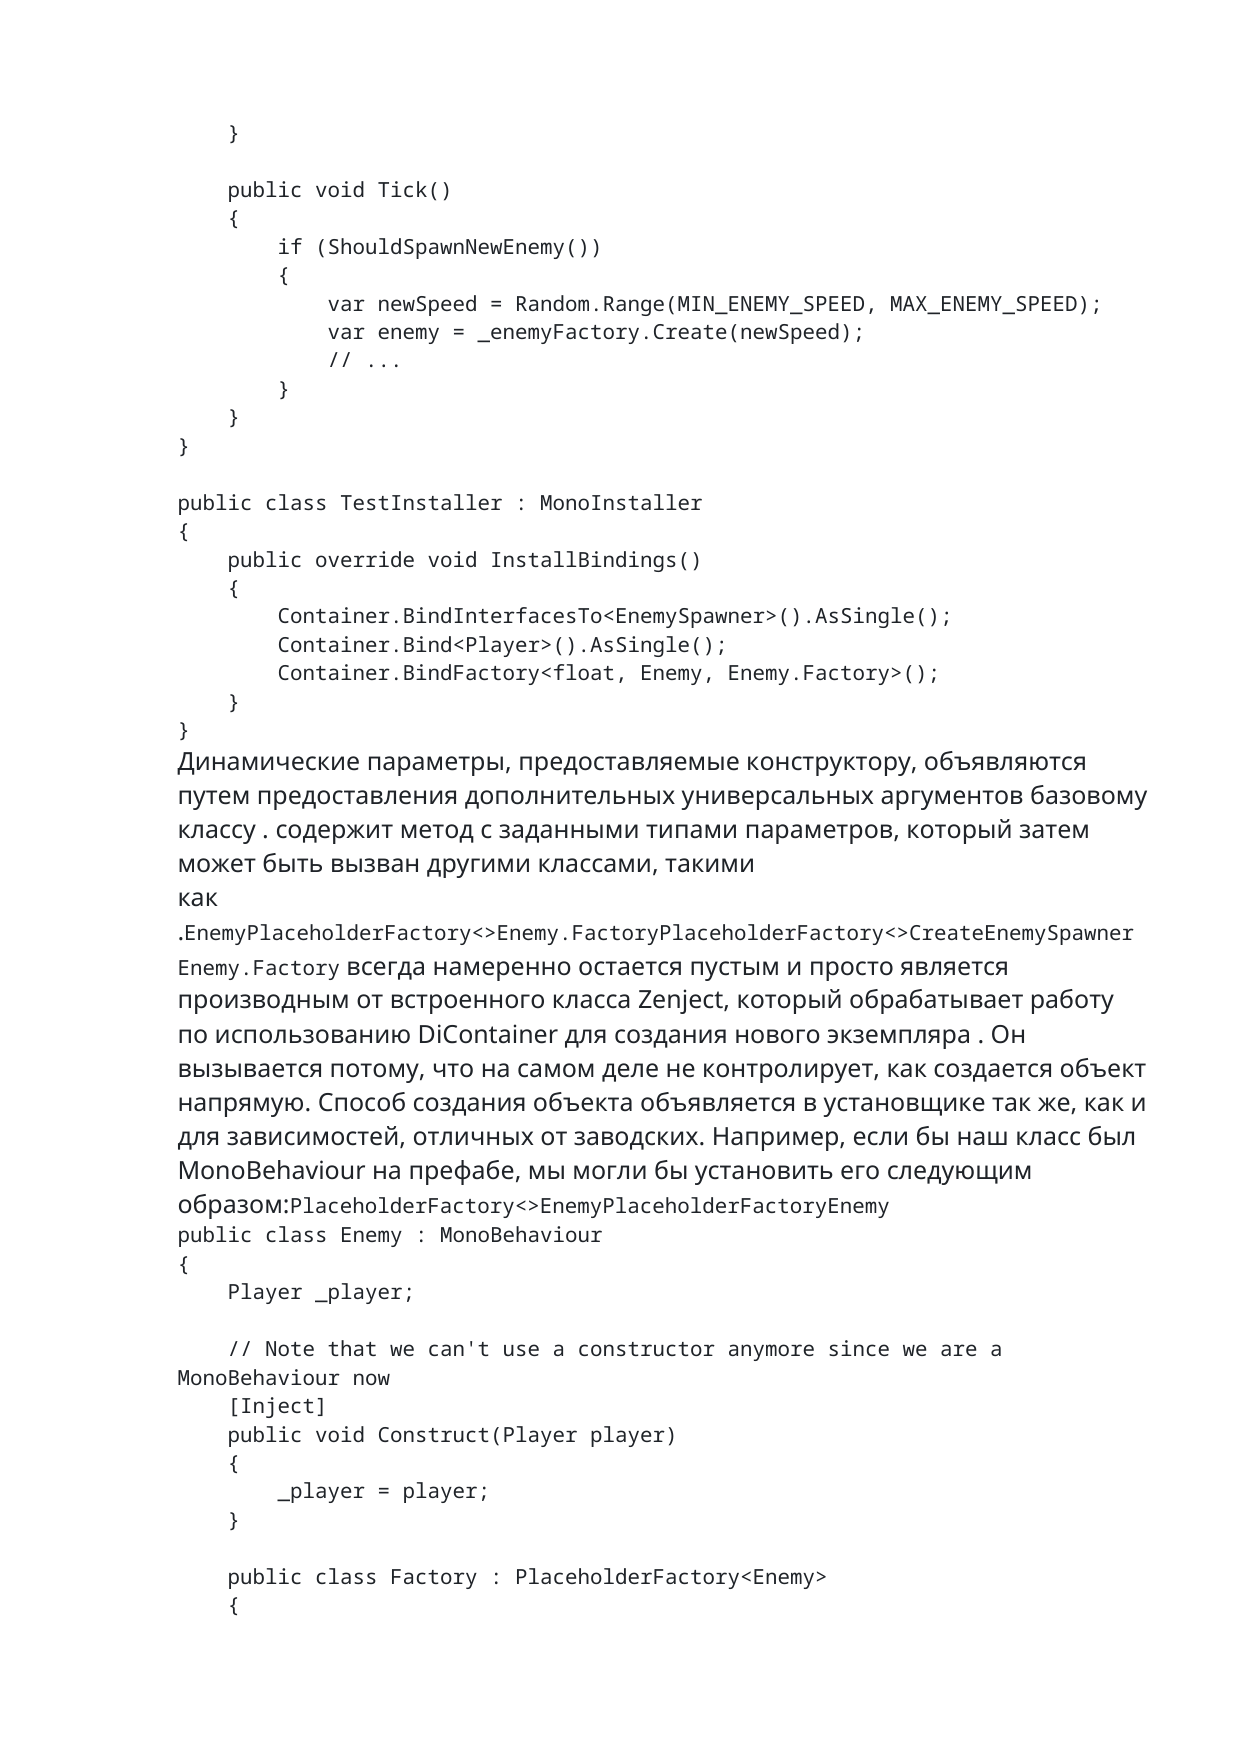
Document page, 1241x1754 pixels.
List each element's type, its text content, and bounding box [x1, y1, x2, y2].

text Динамические параметры, предоставляемые конструктору, объявляются путем предоставления дополнительных универсальных аргументов базовому классу . содержит метод с заданными типами параметров, который затем может быть вызван другими классами, такими как .EnemyPlaceholderFactory<>Enemy.FactoryPlaceholderFactory<>CreateEnemySpawner [177, 744, 1152, 948]
text { [177, 203, 1152, 232]
text Container.BindInterfacesTo<EnemySpawner>().AsSingle(); [177, 602, 1152, 630]
text public class Enemy : MonoBehaviour [177, 1221, 1152, 1249]
text } [177, 1505, 1152, 1533]
text public void Tick() [177, 175, 1152, 203]
text { [177, 260, 1152, 289]
text var enemy = _enemyFactory.Create(newSpeed); [177, 317, 1152, 346]
text { [177, 1448, 1152, 1477]
text public override void InstallBindings() [177, 545, 1152, 573]
text } [177, 431, 1152, 459]
text // ... [177, 346, 1152, 374]
text Player _player; [177, 1277, 1152, 1306]
text Enemy.Factory всегда намеренно остается пустым и просто является производным от встроенного класса Zenject, который обрабатывает работу по использованию DiContainer для создания нового экземпляра . Он вызывается потому, что на самом деле не контролирует, как создается объект напрямую. Способ создания объекта объявляется в установщике так же, как и для зависимостей, отличных от заводских. Например, если бы наш класс был MonoBehaviour на префабе, мы могли бы установить его следующим образом:PlaceholderFactory<>EnemyPlaceholderFactoryEnemy [177, 948, 1152, 1221]
text } [177, 374, 1152, 402]
text var newSpeed = Random.Range(MIN_ENEMY_SPEED, MAX_ENEMY_SPEED); [177, 289, 1152, 317]
text public void Construct(Player player) [177, 1420, 1152, 1448]
text public class Factory : PlaceholderFactory<Enemy> [177, 1562, 1152, 1590]
text } [177, 687, 1152, 715]
text } [177, 118, 1152, 147]
text } [177, 402, 1152, 431]
text public class TestInstaller : MonoInstaller [177, 488, 1152, 516]
text { [177, 1249, 1152, 1277]
text // Note that we can't use a constructor anymore since we are a MonoBehaviour now [177, 1334, 1152, 1391]
text _player = player; [177, 1477, 1152, 1505]
text [Inject] [177, 1391, 1152, 1420]
text { [177, 1590, 1152, 1619]
text { [177, 516, 1152, 545]
text { [177, 573, 1152, 602]
text Container.Bind<Player>().AsSingle(); [177, 630, 1152, 658]
text } [177, 715, 1152, 744]
text if (ShouldSpawnNewEnemy()) [177, 232, 1152, 260]
text Container.BindFactory<float, Enemy, Enemy.Factory>(); [177, 658, 1152, 687]
